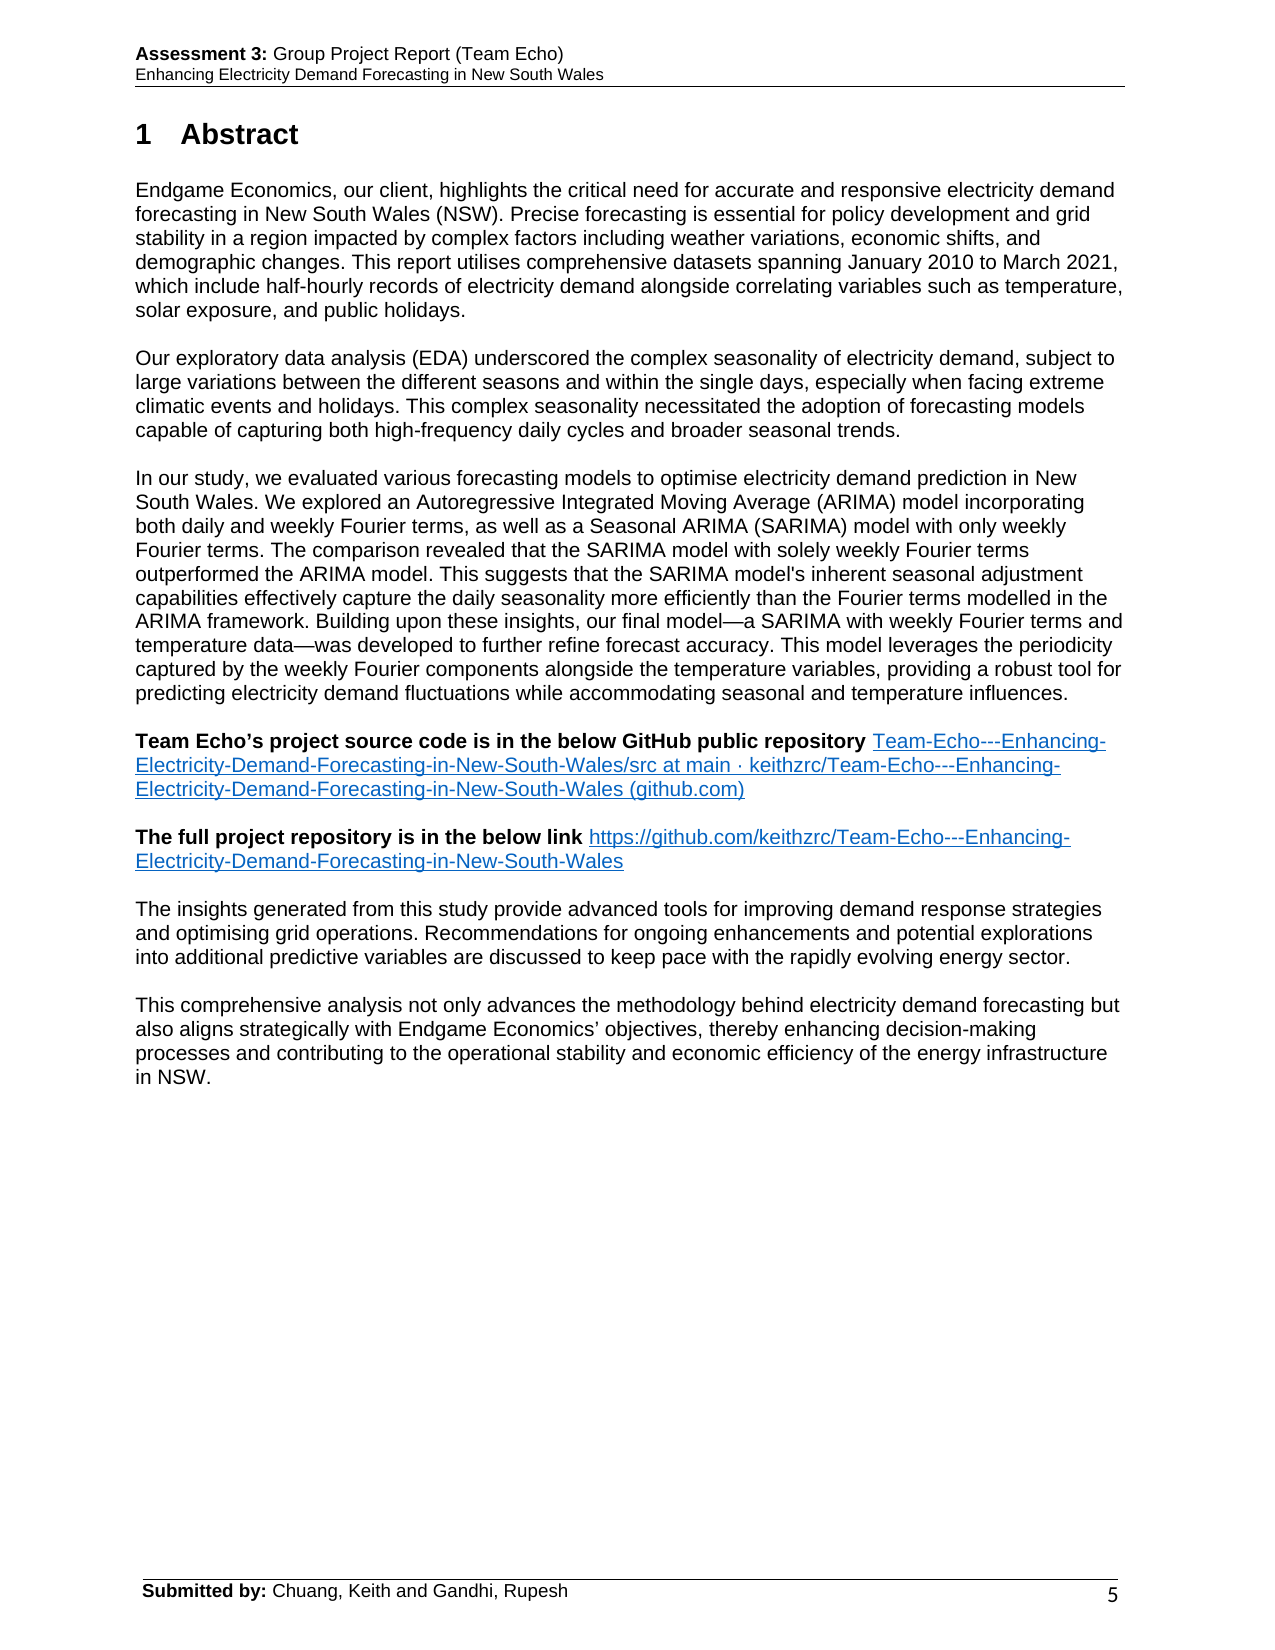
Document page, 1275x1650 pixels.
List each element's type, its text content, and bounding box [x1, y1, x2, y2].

text Our exploratory data analysis (EDA) underscored the complex seasonality of electricity demand, subject to large variations between the different seasons and within the single days, especially when facing extreme climatic events and holidays. This complex seasonality necessitated the adoption of forecasting models capable of capturing both high-frequency daily cycles and broader seasonal trends. [135, 346, 1125, 442]
subtitle Abstract [135, 117, 1125, 150]
text This comprehensive analysis not only advances the methodology behind electricity demand forecasting but also aligns strategically with Endgame Economics’ objectives, thereby enhancing decision-making processes and contributing to the operational stability and economic efficiency of the energy infrastructure in NSW. [135, 993, 1125, 1088]
text Endgame Economics, our client, highlights the critical need for accurate and responsive electricity demand forecasting in New South Wales (NSW). Precise forecasting is essential for policy development and grid stability in a region impacted by complex factors including weather variations, economic shifts, and demographic changes. This report utilises comprehensive datasets spanning January 2010 to March 2021, which include half-hourly records of electricity demand alongside correlating variables such as temperature, solar exposure, and public holidays. [135, 178, 1125, 322]
text The insights generated from this study provide advanced tools for improving demand response strategies and optimising grid operations. Recommendations for ongoing enhancements and potential explorations into additional predictive variables are discussed to keep pace with the rapidly evolving energy sector. [135, 897, 1125, 969]
text The full project repository is in the below link https://github.com/keithzrc/Team-Echo---Enhancing-Electricity-Demand-Forecasting-in-New-South-Wales [135, 825, 1125, 873]
text In our study, we evaluated various forecasting models to optimise electricity demand prediction in New South Wales. We explored an Autoregressive Integrated Moving Average (ARIMA) model incorporating both daily and weekly Fourier terms, as well as a Seasonal ARIMA (SARIMA) model with only weekly Fourier terms. The comparison revealed that the SARIMA model with solely weekly Fourier terms outperformed the ARIMA model. This suggests that the SARIMA model's inherent seasonal adjustment capabilities effectively capture the daily seasonality more efficiently than the Fourier terms modelled in the ARIMA framework. Building upon these insights, our final model—a SARIMA with weekly Fourier terms and temperature data—was developed to further refine forecast accuracy. This model leverages the periodicity captured by the weekly Fourier components alongside the temperature variables, providing a robust tool for predicting electricity demand fluctuations while accommodating seasonal and temperature influences. [135, 466, 1125, 705]
text Team Echo’s project source code is in the below GitHub public repository Team-Echo---Enhancing-Electricity-Demand-Forecasting-in-New-South-Wales/src at main · keithzrc/Team-Echo---Enhancing-Electricity-Demand-Forecasting-in-New-South-Wales (github.com) [135, 729, 1125, 801]
